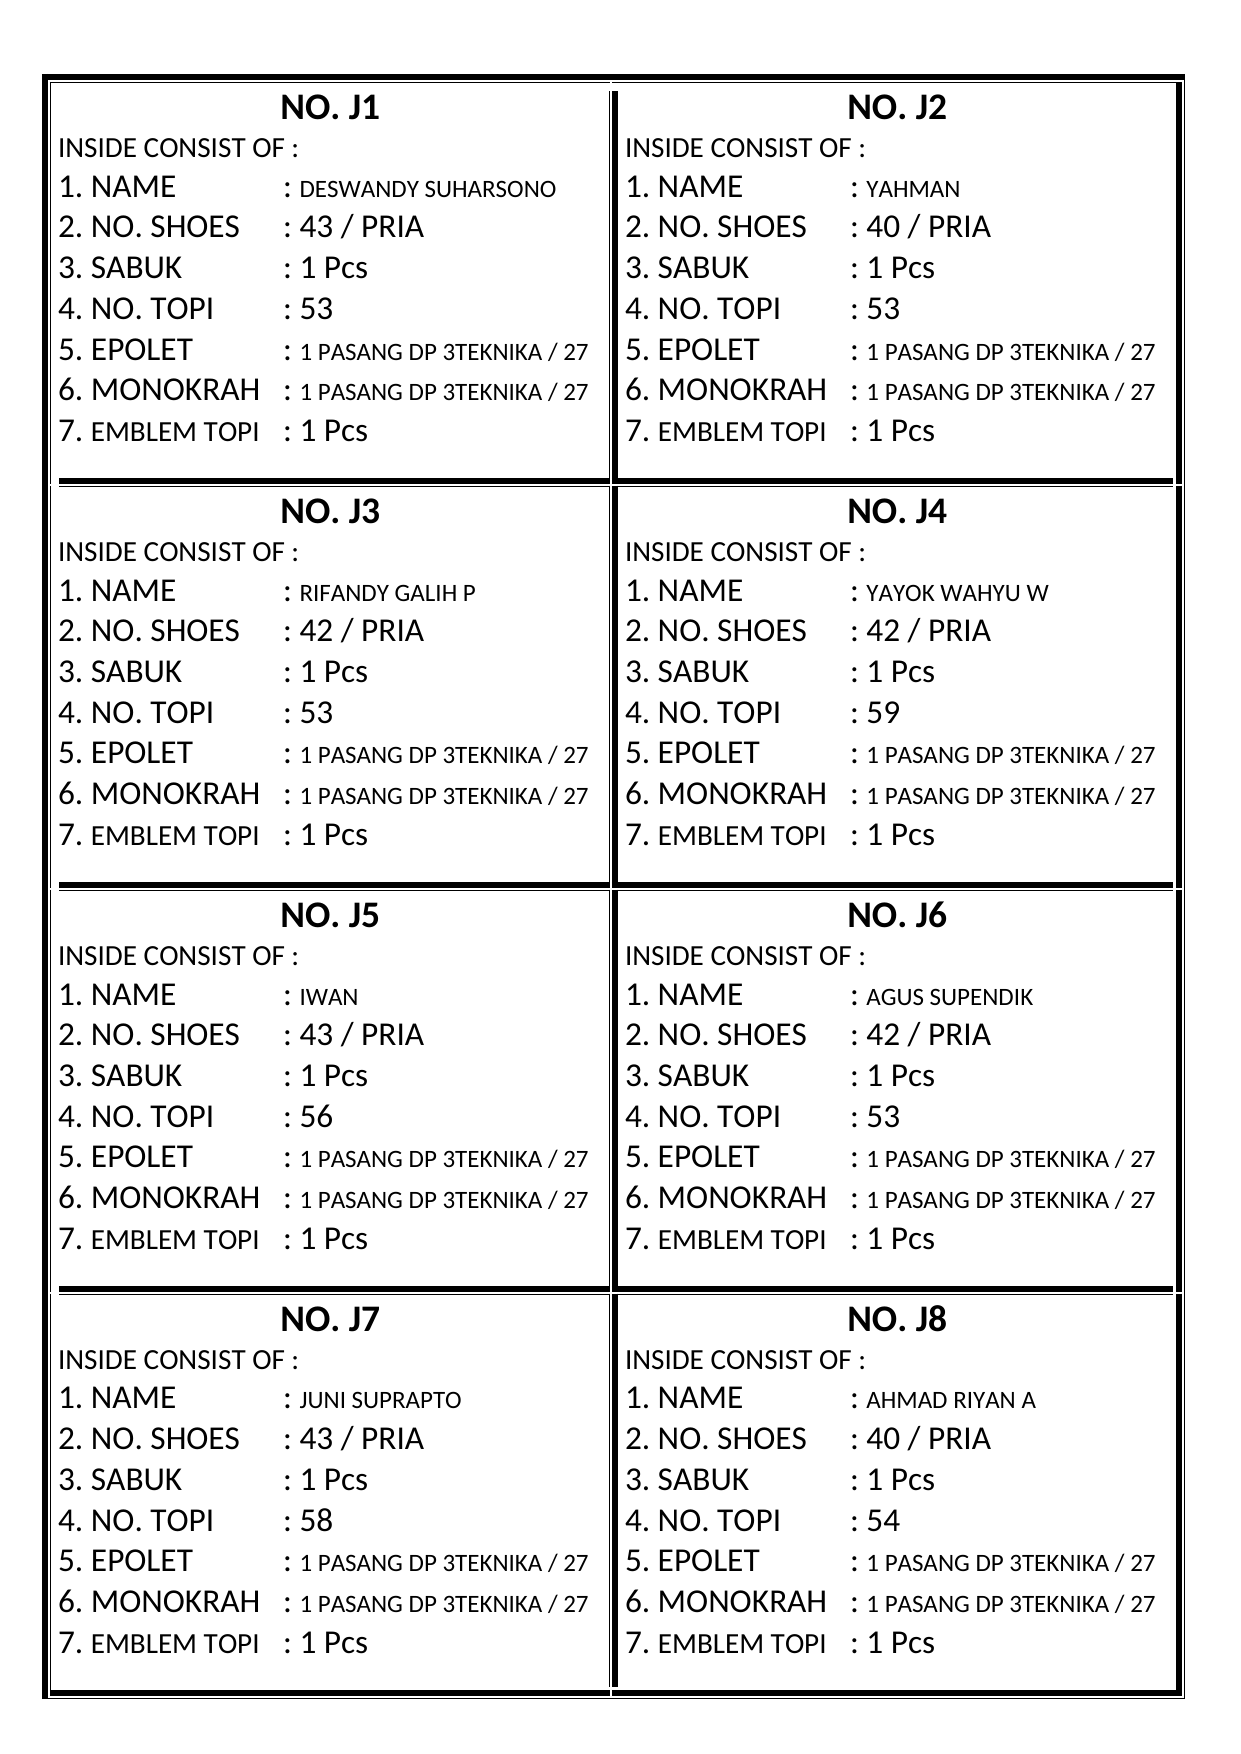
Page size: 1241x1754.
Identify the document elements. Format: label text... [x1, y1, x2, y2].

table_cell NO. J4 INSIDE CONSIST OF : 1. NAME : YAYOK WAHYU W 2. NO. SHOES : 42 / PRIA 3. SABUK : 1 Pcs 4. NO. TOPI : 59 5. EPOLET : 1 PASANG DP 3TEKNIKA / 27 6. MONOKRAH : 1 PASANG DP 3TEKNIKA / 27 7. EMBLEM TOPI : 1 Pcs [614, 478, 1181, 882]
table_cell NO. J7 INSIDE CONSIST OF : 1. NAME : JUNI SUPRAPTO 2. NO. SHOES : 43 / PRIA 3. SABUK : 1 Pcs 4. NO. TOPI : 58 5. EPOLET : 1 PASANG DP 3TEKNIKA / 27 6. MONOKRAH : 1 PASANG DP 3TEKNIKA / 27 7. EMBLEM TOPI : 1 Pcs [48, 1286, 613, 1690]
table_cell NO. J8 INSIDE CONSIST OF : 1. NAME : AHMAD RIYAN A 2. NO. SHOES : 40 / PRIA 3. SABUK : 1 Pcs 4. NO. TOPI : 54 5. EPOLET : 1 PASANG DP 3TEKNIKA / 27 6. MONOKRAH : 1 PASANG DP 3TEKNIKA / 27 7. EMBLEM TOPI : 1 Pcs [614, 1286, 1181, 1690]
table_header NO. J1 INSIDE CONSIST OF : 1. NAME : DESWANDY SUHARSONO 2. NO. SHOES : 43 / PRIA 3. SABUK : 1 Pcs 4. NO. TOPI : 53 5. EPOLET : 1 PASANG DP 3TEKNIKA / 27 6. MONOKRAH : 1 PASANG DP 3TEKNIKA / 27 7. EMBLEM TOPI : 1 Pcs [48, 80, 613, 478]
table_cell NO. J3 INSIDE CONSIST OF : 1. NAME : RIFANDY GALIH P 2. NO. SHOES : 42 / PRIA 3. SABUK : 1 Pcs 4. NO. TOPI : 53 5. EPOLET : 1 PASANG DP 3TEKNIKA / 27 6. MONOKRAH : 1 PASANG DP 3TEKNIKA / 27 7. EMBLEM TOPI : 1 Pcs [48, 478, 613, 882]
table_cell NO. J5 INSIDE CONSIST OF : 1. NAME : IWAN 2. NO. SHOES : 43 / PRIA 3. SABUK : 1 Pcs 4. NO. TOPI : 56 5. EPOLET : 1 PASANG DP 3TEKNIKA / 27 6. MONOKRAH : 1 PASANG DP 3TEKNIKA / 27 7. EMBLEM TOPI : 1 Pcs [48, 882, 613, 1286]
table_cell NO. J6 INSIDE CONSIST OF : 1. NAME : AGUS SUPENDIK 2. NO. SHOES : 42 / PRIA 3. SABUK : 1 Pcs 4. NO. TOPI : 53 5. EPOLET : 1 PASANG DP 3TEKNIKA / 27 6. MONOKRAH : 1 PASANG DP 3TEKNIKA / 27 7. EMBLEM TOPI : 1 Pcs [614, 882, 1181, 1286]
table_header NO. J2 INSIDE CONSIST OF : 1. NAME : YAHMAN 2. NO. SHOES : 40 / PRIA 3. SABUK : 1 Pcs 4. NO. TOPI : 53 5. EPOLET : 1 PASANG DP 3TEKNIKA / 27 6. MONOKRAH : 1 PASANG DP 3TEKNIKA / 27 7. EMBLEM TOPI : 1 Pcs [614, 83, 1176, 478]
